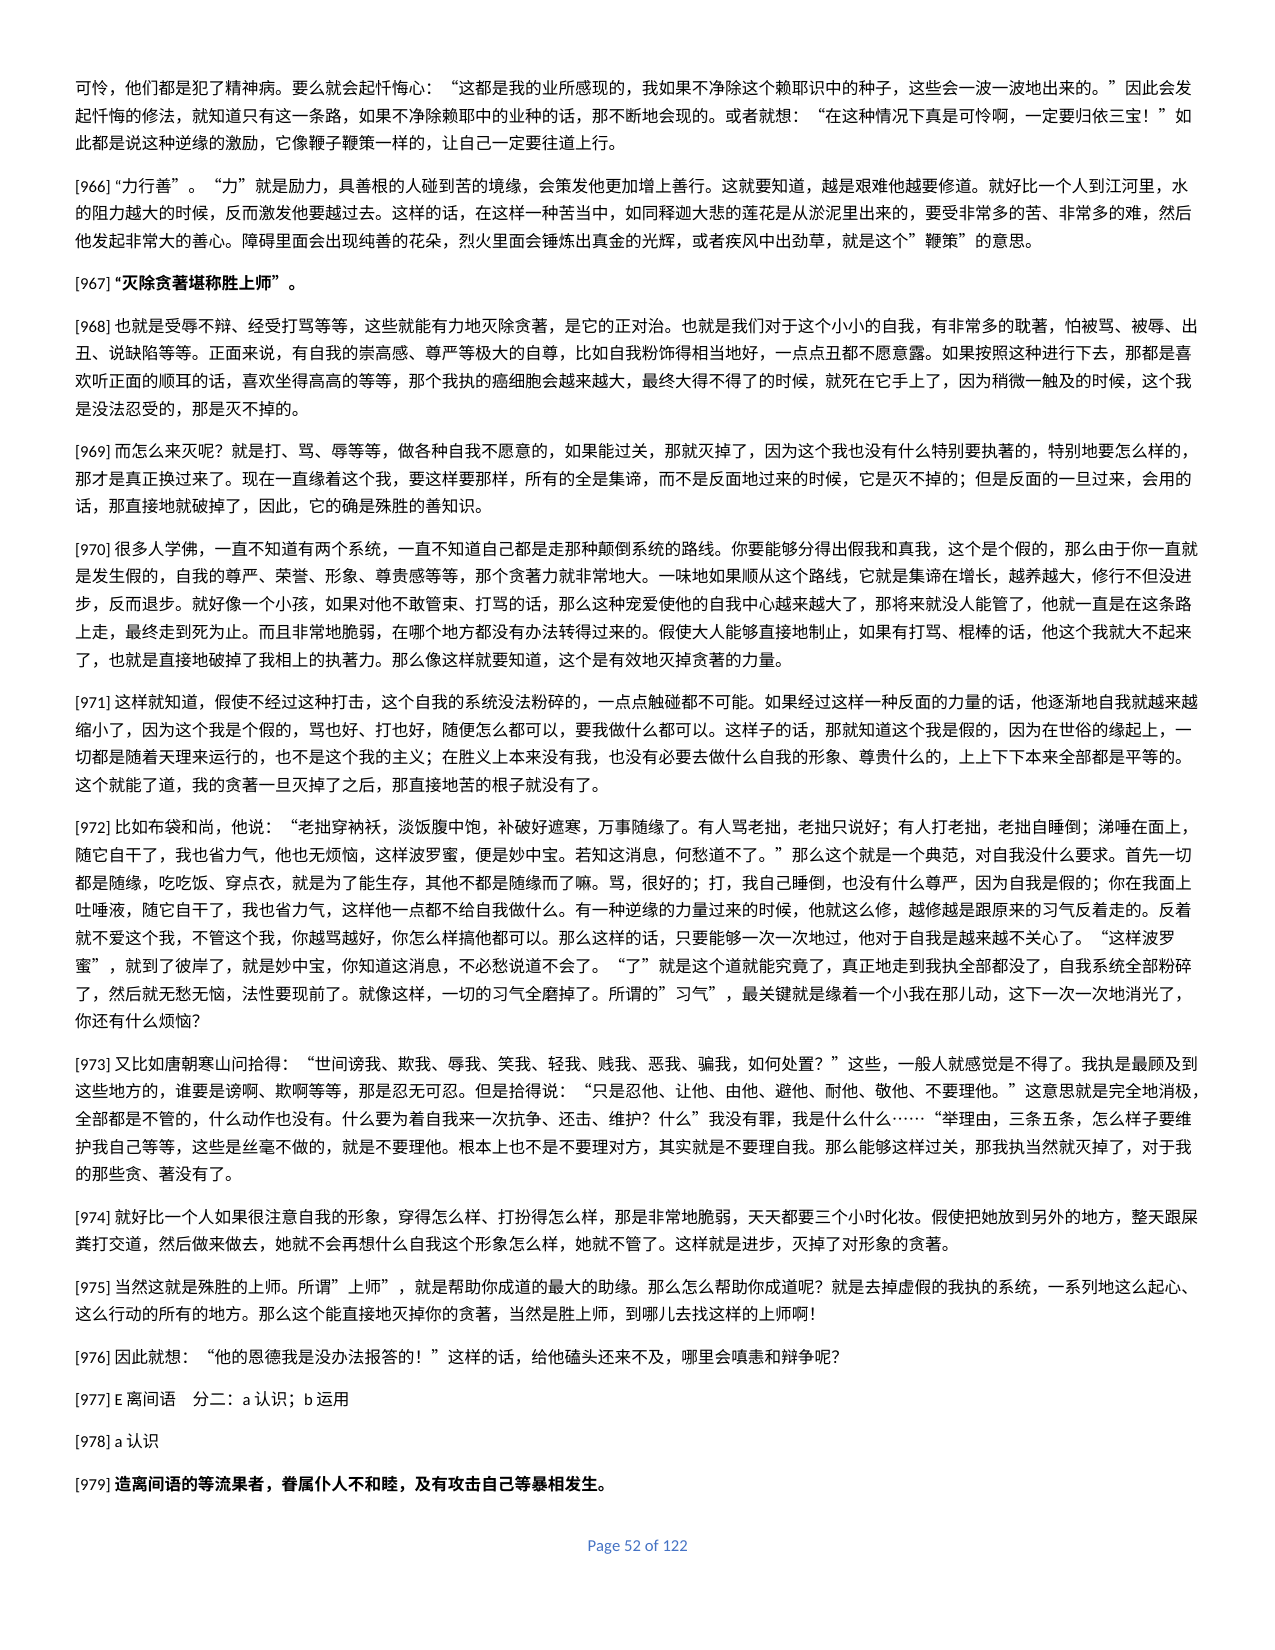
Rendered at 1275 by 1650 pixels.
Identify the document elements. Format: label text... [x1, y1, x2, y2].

text [971] 这样就知道，假使不经过这种打击，这个自我的系统没法粉碎的，一点点触碰都不可能。如果经过这样一种反面的力量的话，他逐渐地自我就越来越缩小了，因为这个我是个假的，骂也好、打也好，随便怎么都可以，要我做什么都可以。这样子的话，那就知道这个我是假的，因为在世俗的缘起上，一切都是随着天理来运行的，也不是这个我的主义；在胜义上本来没有我，也没有必要去做什么自我的形象、尊贵什么的，上上下下本来全部都是平等的。这个就能了道，我的贪著一旦灭掉了之后，那直接地苦的根子就没有了。 [75, 689, 1200, 796]
text [976] 因此就想：“他的恩德我是没办法报答的！”这样的话，给他磕头还来不及，哪里会嗔恚和辩争呢？ [75, 1344, 1200, 1368]
text [967] “灭除贪著堪称胜上师”。 [75, 270, 1200, 294]
text [975] 当然这就是殊胜的上师。所谓”上师”，就是帮助你成道的最大的助缘。那么怎么帮助你成道呢？就是去掉虚假的我执的系统，一系列地这么起心、这么行动的所有的地方。那么这个能直接地灭掉你的贪著，当然是胜上师，到哪儿去找这样的上师啊！ [75, 1274, 1200, 1326]
text [978] a认识 [75, 1428, 1200, 1452]
text [973] 又比如唐朝寒山问拾得：“世间谤我、欺我、辱我、笑我、轻我、贱我、恶我、骗我，如何处置？”这些，一般人就感觉是不得了。我执是最顾及到这些地方的，谁要是谤啊、欺啊等等，那是忍无可忍。但是拾得说：“只是忍他、让他、由他、避他、耐他、敬他、不要理他。”这意思就是完全地消极，全部都是不管的，什么动作也没有。什么要为着自我来一次抗争、还击、维护？什么”我没有罪，我是什么什么……“举理由，三条五条，怎么样子要维护我自己等等，这些是丝毫不做的，就是不要理他。根本上也不是不要理对方，其实就是不要理自我。那么能够这样过关，那我执当然就灭掉了，对于我的那些贪、著没有了。 [75, 1051, 1200, 1186]
text [972] 比如布袋和尚，他说：“老拙穿衲袄，淡饭腹中饱，补破好遮寒，万事随缘了。有人骂老拙，老拙只说好；有人打老拙，老拙自睡倒；涕唾在面上，随它自干了，我也省力气，他也无烦恼，这样波罗蜜，便是妙中宝。若知这消息，何愁道不了。”那么这个就是一个典范，对自我没什么要求。首先一切都是随缘，吃吃饭、穿点衣，就是为了能生存，其他不都是随缘而了嘛。骂，很好的；打，我自己睡倒，也没有什么尊严，因为自我是假的；你在我面上吐唾液，随它自干了，我也省力气，这样他一点都不给自我做什么。有一种逆缘的力量过来的时候，他就这么修，越修越是跟原来的习气反着走的。反着就不爱这个我，不管这个我，你越骂越好，你怎么样搞他都可以。那么这样的话，只要能够一次一次地过，他对于自我是越来越不关心了。“这样波罗蜜”，就到了彼岸了，就是妙中宝，你知道这消息，不必愁说道不会了。“了”就是这个道就能究竟了，真正地走到我执全部都没了，自我系统全部粉碎了，然后就无愁无恼，法性要现前了。就像这样，一切的习气全磨掉了。所谓的”习气”，最关键就是缘着一个小我在那儿动，这下一次一次地消光了，你还有什么烦恼？ [75, 814, 1200, 1032]
text [970] 很多人学佛，一直不知道有两个系统，一直不知道自己都是走那种颠倒系统的路线。你要能够分得出假我和真我，这个是个假的，那么由于你一直就是发生假的，自我的尊严、荣誉、形象、尊贵感等等，那个贪著力就非常地大。一味地如果顺从这个路线，它就是集谛在增长，越养越大，修行不但没进步，反而退步。就好像一个小孩，如果对他不敢管束、打骂的话，那么这种宠爱使他的自我中心越来越大了，那将来就没人能管了，他就一直是在这条路上走，最终走到死为止。而且非常地脆弱，在哪个地方都没有办法转得过来的。假使大人能够直接地制止，如果有打骂、棍棒的话，他这个我就大不起来了，也就是直接地破掉了我相上的执著力。那么像这样就要知道，这个是有效地灭掉贪著的力量。 [75, 536, 1200, 671]
text [969] 而怎么来灭呢？就是打、骂、辱等等，做各种自我不愿意的，如果能过关，那就灭掉了，因为这个我也没有什么特别要执著的，特别地要怎么样的，那才是真正换过来了。现在一直缘着这个我，要这样要那样，所有的全是集谛，而不是反面地过来的时候，它是灭不掉的；但是反面的一旦过来，会用的话，那直接地就破掉了，因此，它的确是殊胜的善知识。 [75, 438, 1200, 518]
text [968] 也就是受辱不辩、经受打骂等等，这些就能有力地灭除贪著，是它的正对治。也就是我们对于这个小小的自我，有非常多的耽著，怕被骂、被辱、出丑、说缺陷等等。正面来说，有自我的崇高感、尊严等极大的自尊，比如自我粉饰得相当地好，一点点丑都不愿意露。如果按照这种进行下去，那都是喜欢听正面的顺耳的话，喜欢坐得高高的等等，那个我执的癌细胞会越来越大，最终大得不得了的时候，就死在它手上了，因为稍微一触及的时候，这个我是没法忍受的，那是灭不掉的。 [75, 313, 1200, 420]
text [979] 造离间语的等流果者，眷属仆人不和睦，及有攻击自己等暴相发生。 [75, 1471, 1200, 1495]
text [974] 就好比一个人如果很注意自我的形象，穿得怎么样、打扮得怎么样，那是非常地脆弱，天天都要三个小时化妆。假使把她放到另外的地方，整天跟屎粪打交道，然后做来做去，她就不会再想什么自我这个形象怎么样，她就不管了。这样就是进步，灭掉了对形象的贪著。 [75, 1204, 1200, 1256]
text [966] “力行善”。“力”就是励力，具善根的人碰到苦的境缘，会策发他更加增上善行。这就要知道，越是艰难他越要修道。就好比一个人到江河里，水的阻力越大的时候，反而激发他要越过去。这样的话，在这样一种苦当中，如同释迦大悲的莲花是从淤泥里出来的，要受非常多的苦、非常多的难，然后他发起非常大的善心。障碍里面会出现纯善的花朵，烈火里面会锤炼出真金的光辉，或者疾风中出劲草，就是这个”鞭策”的意思。 [75, 173, 1200, 252]
text [977] E离间语 分二：a认识；b运用 [75, 1386, 1200, 1410]
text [75, 75, 1200, 154]
